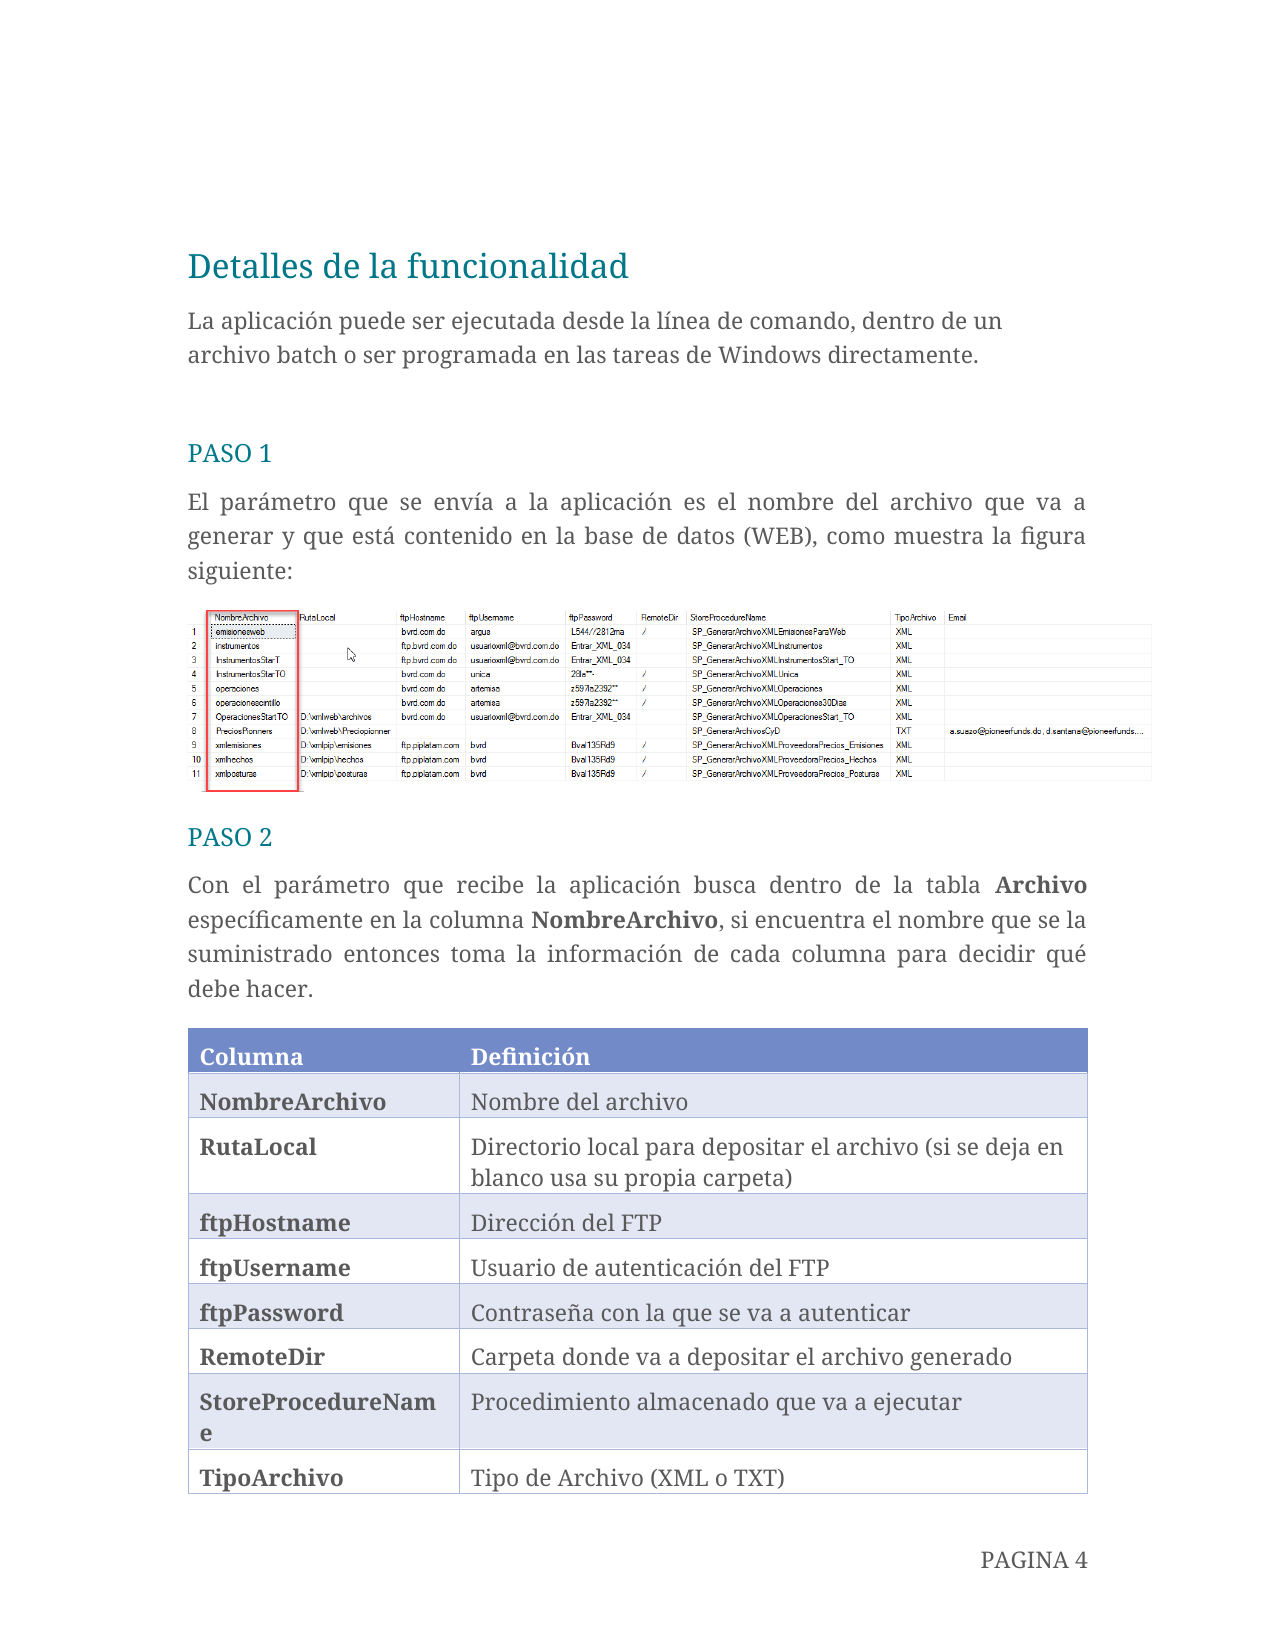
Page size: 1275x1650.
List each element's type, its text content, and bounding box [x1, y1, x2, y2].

picture [187, 610, 1152, 792]
text La aplicación puede ser ejecutada desde la línea de comando, dentro de un archivo batch o ser programada en las tareas de Windows directamente. [187, 305, 1087, 371]
subtitle Paso 2 [187, 819, 1087, 853]
table_cell Dirección del FTP [460, 1194, 1087, 1238]
table_cell TipoArchivo [189, 1450, 459, 1493]
table_cell ftpUsername [189, 1239, 459, 1283]
table_cell ftpHostname [189, 1194, 459, 1238]
table_cell StoreProcedureName [189, 1374, 459, 1448]
subtitle Detalles de la funcionalidad [187, 242, 1087, 288]
table_cell Contraseña con la que se va a autenticar [460, 1284, 1087, 1328]
table_cell Procedimiento almacenado que va a ejecutar [460, 1374, 1087, 1448]
table_cell Directorio local para depositar el archivo (si se deja en blanco usa su propia carpeta) [460, 1118, 1087, 1193]
table_header Definición [460, 1029, 1087, 1072]
text Con el parámetro que recibe la aplicación busca dentro de la tabla Archivo específicamente en la columna NombreArchivo, si encuentra el nombre que se la suministrado entonces toma la información de cada columna para decidir qué debe hacer. [187, 869, 1087, 1004]
table_cell NombreArchivo [189, 1074, 459, 1117]
table_cell Carpeta donde va a depositar el archivo generado [460, 1329, 1087, 1372]
table_cell Nombre del archivo [460, 1074, 1087, 1117]
table_cell Tipo de Archivo (XML o TXT) [460, 1450, 1087, 1493]
subtitle Paso 1 [187, 436, 1087, 470]
table_header Columna [189, 1029, 459, 1072]
table_cell RemoteDir [189, 1329, 459, 1372]
table_cell ftpPassword [189, 1284, 459, 1328]
table_cell RutaLocal [189, 1118, 459, 1193]
text El parámetro que se envía a la aplicación es el nombre del archivo que va a generar y que está contenido en la base de datos (WEB), como muestra la figura siguiente: [187, 486, 1087, 586]
table_cell Usuario de autenticación del FTP [460, 1239, 1087, 1283]
